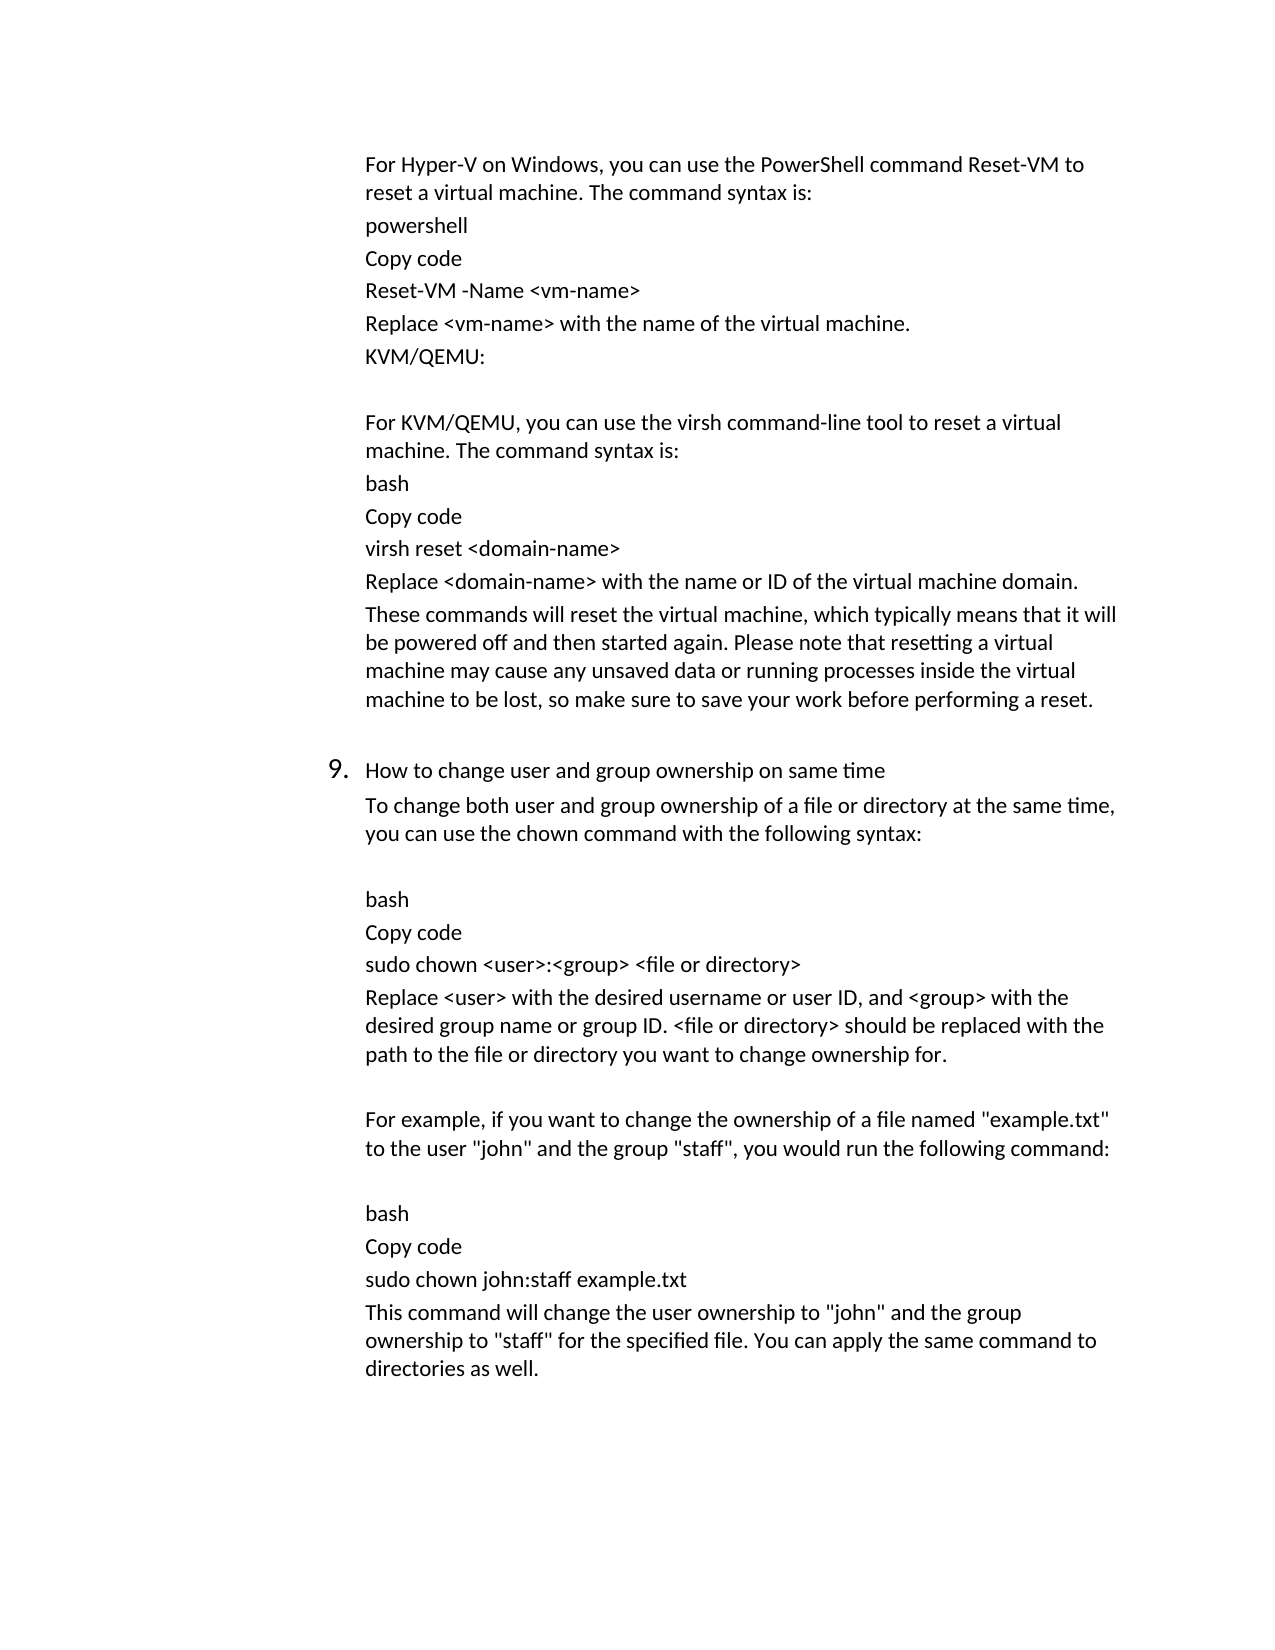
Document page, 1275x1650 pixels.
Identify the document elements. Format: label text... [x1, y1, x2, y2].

text To change both user and group ownership of a file or directory at the same time, you can use the chown command with the following syntax: [365, 791, 1125, 847]
text sudo chown john:staff example.txt [365, 1265, 1125, 1293]
text Copy code [365, 1232, 1125, 1260]
text This command will change the user ownership to "john" and the group ownership to "staff" for the specified file. You can apply the same command to directories as well. [365, 1298, 1125, 1382]
text bash [365, 885, 1125, 913]
text bash [365, 469, 1125, 497]
text Reset-VM -Name <vm-name> [365, 277, 1125, 305]
text KVM/QEMU: [365, 342, 1125, 370]
text For example, if you want to change the ownership of a file named "example.txt" to the user "john" and the group "staff", you would run the following command: [365, 1105, 1125, 1162]
text Copy code [365, 502, 1125, 530]
text powershell [365, 211, 1125, 239]
text bash [365, 1199, 1125, 1227]
list How to change user and group ownership on same time [327, 751, 1125, 786]
text These commands will reset the virtual machine, which typically means that it will be powered off and then started again. Please note that resetting a virtual machine may cause any unsaved data or running processes inside the virtual machine to be lost, so make sure to save your work before performing a reset. [365, 600, 1125, 713]
text For KVM/QEMU, you can use the virsh command-line tool to reset a virtual machine. The command syntax is: [365, 408, 1125, 464]
text Replace <user> with the desired username or user ID, and <group> with the desired group name or group ID. <file or directory> should be replaced with the path to the file or directory you want to change ownership for. [365, 983, 1125, 1068]
text Copy code [365, 244, 1125, 272]
text Copy code [365, 918, 1125, 946]
text For Hyper-V on Windows, you can use the PowerShell command Reset-VM to reset a virtual machine. The command syntax is: [365, 150, 1125, 206]
text Replace <domain-name> with the name or ID of the virtual machine domain. [365, 567, 1125, 595]
text sudo chown <user>:<group> <file or directory> [365, 951, 1125, 978]
text Replace <vm-name> with the name of the virtual machine. [365, 309, 1125, 337]
text virsh reset <domain-name> [365, 534, 1125, 563]
